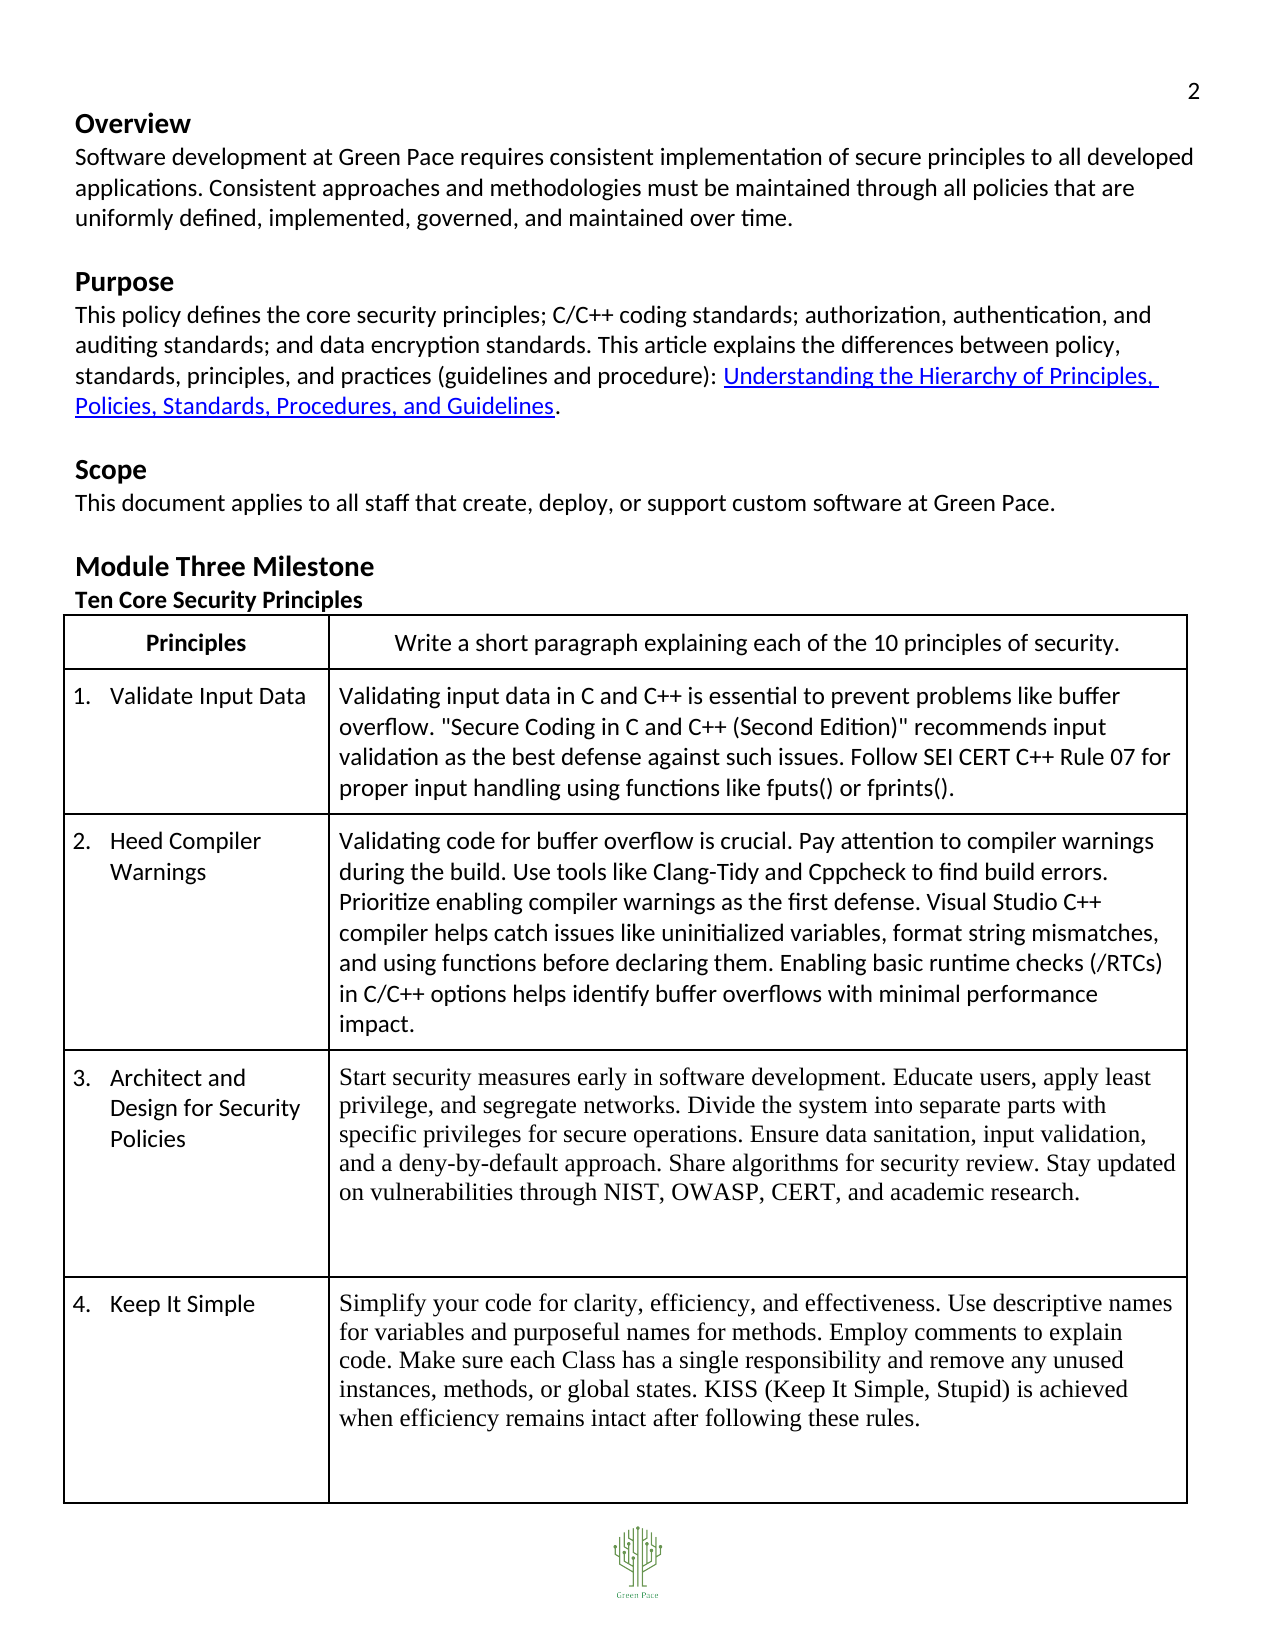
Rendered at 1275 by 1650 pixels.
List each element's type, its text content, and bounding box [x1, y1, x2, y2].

text This policy defines the core security principles; C/C++ coding standards; authorization, authentication, and auditing standards; and data encryption standards. This article explains the differences between policy, standards, principles, and practices (guidelines and procedure): Understanding the Hierarchy of Principles, Policies, Standards, Procedures, and Guidelines. [75, 299, 1200, 421]
table_cell Validating input data in C and C++ is essential to prevent problems like buffer overflow. "Secure Coding in C and C++ (Second Edition)" recommends input validation as the best defense against such issues. Follow SEI CERT C++ Rule 07 for proper input handling using functions like fputs() or fprints(). [330, 670, 1186, 813]
table_cell Architect and Design for Security Policies [65, 1051, 328, 1276]
table_header Write a short paragraph explaining each of the 10 principles of security. [330, 616, 1186, 668]
subtitle Purpose [75, 263, 1200, 299]
text Software development at Green Pace requires consistent implementation of secure principles to all developed applications. Consistent approaches and methodologies must be maintained through all policies that are uniformly defined, implemented, governed, and maintained over time. [75, 141, 1200, 233]
subtitle Ten Core Security Principles [75, 584, 1200, 614]
subtitle Overview [75, 106, 1200, 141]
table_cell Validating code for buffer overflow is crucial. Pay attention to compiler warnings during the build. Use tools like Clang-Tidy and Cppcheck to find build errors. Prioritize enabling compiler warnings as the first defense. Visual Studio C++ compiler helps catch issues like uninitialized variables, format string mismatches, and using functions before declaring them. Enabling basic runtime checks (/RTCs) in C/C++ options helps identify buffer overflows with minimal performance impact. [330, 815, 1186, 1049]
text This document applies to all staff that create, deploy, or support custom software at Green Pace. [75, 487, 1200, 518]
subtitle Scope [75, 451, 1200, 487]
table_cell Heed Compiler Warnings [65, 815, 328, 1049]
table_cell Keep It Simple [65, 1278, 328, 1502]
subtitle Module Three Milestone [75, 548, 1200, 584]
picture [605, 1521, 670, 1606]
table_cell Validate Input Data [65, 670, 328, 813]
table_header Principles [65, 616, 328, 668]
table_cell Simplify your code for clarity, efficiency, and effectiveness. Use descriptive names for variables and purposeful names for methods. Employ comments to explain code. Make sure each Class has a single responsibility and remove any unused instances, methods, or global states. KISS (Keep It Simple, Stupid) is achieved when efficiency remains intact after following these rules. [330, 1278, 1186, 1502]
table_cell Start security measures early in software development. Educate users, apply least privilege, and segregate networks. Divide the system into separate parts with specific privileges for secure operations. Ensure data sanitation, input validation, and a deny-by-default approach. Share algorithms for security review. Stay updated on vulnerabilities through NIST, OWASP, CERT, and academic research. [330, 1051, 1186, 1276]
